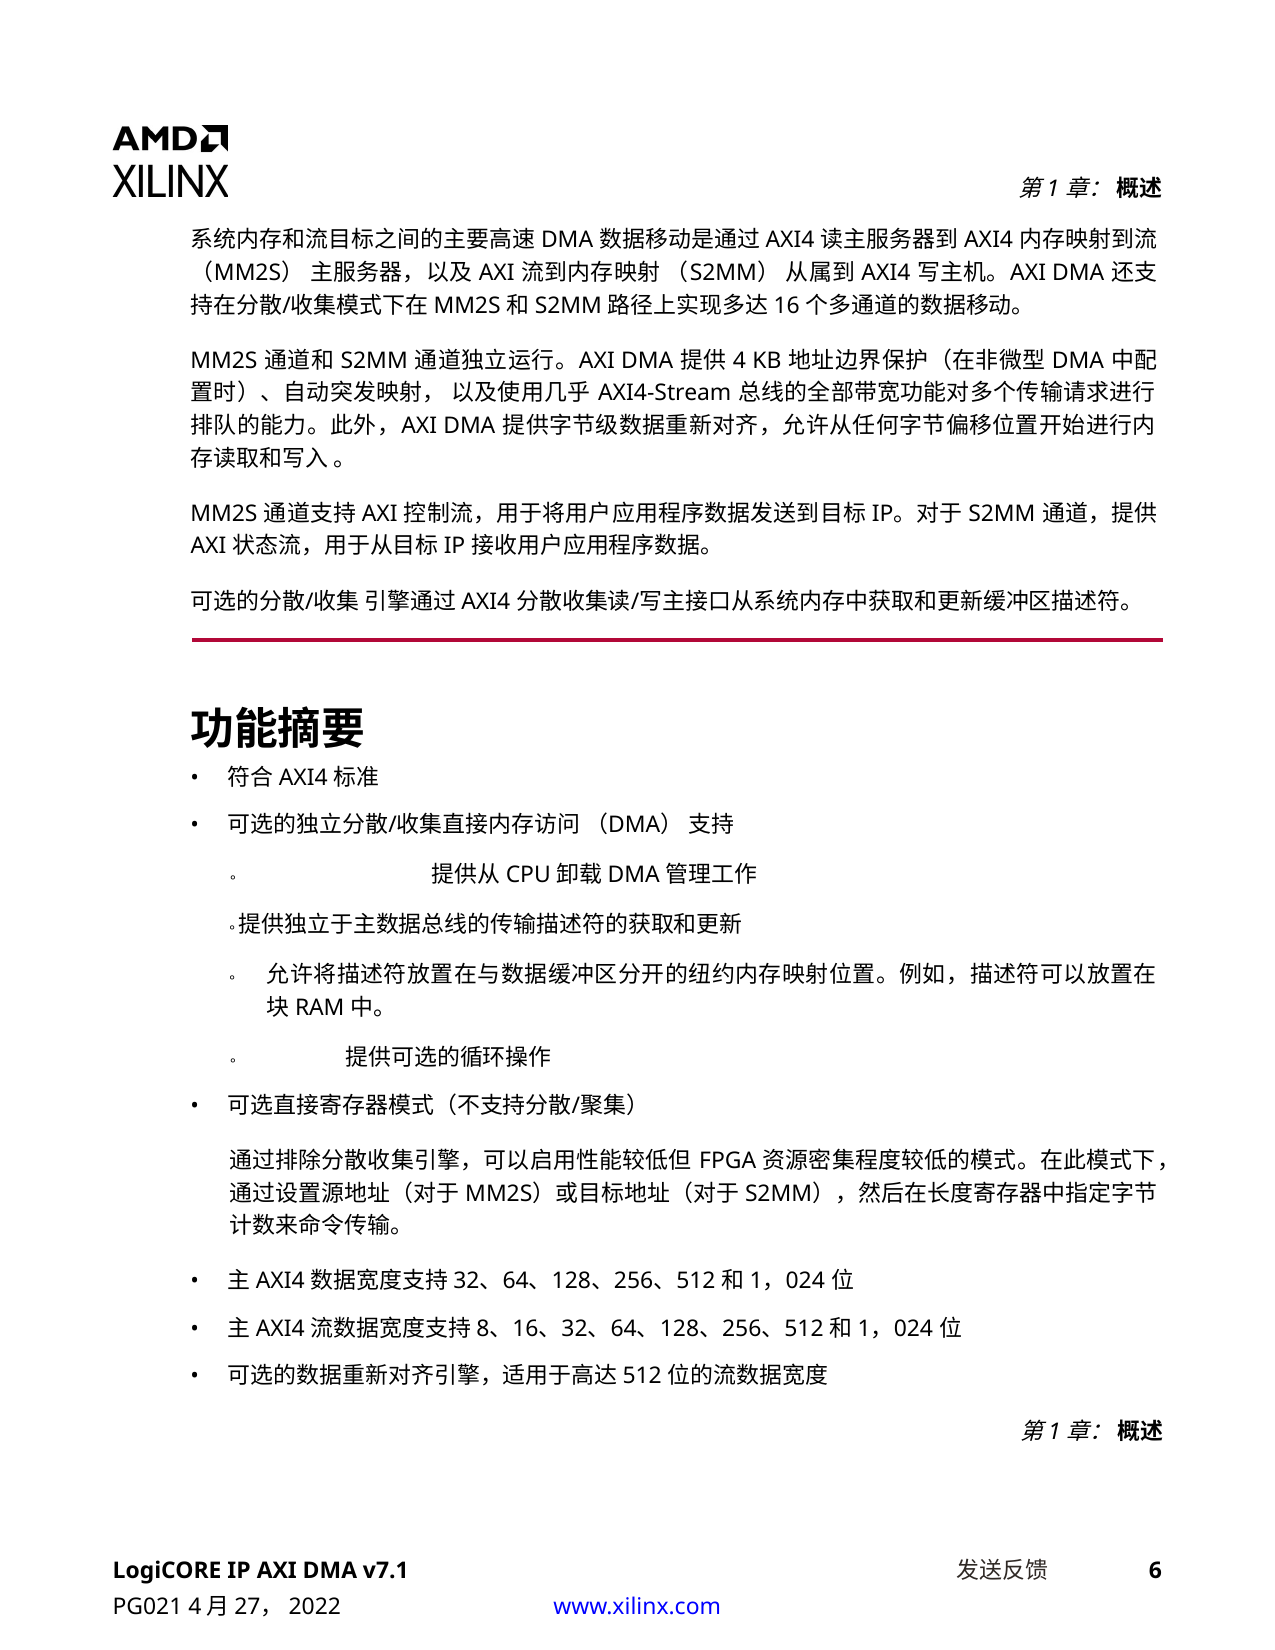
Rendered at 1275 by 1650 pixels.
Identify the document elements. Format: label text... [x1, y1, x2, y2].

text ° 允许将描述符放置在与数据缓冲区分开的纽约内存映射位置。例如，描述符可以放置在块 RAM 中。 [229, 956, 1157, 1022]
text 可选的分散/收集 引擎通过 AXI4 分散收集读/写主接口从系统内存中获取和更新缓冲区描述符。 [190, 583, 1157, 616]
text ° 提供从 CPU 卸载 DMA 管理工作 [112, 856, 1162, 889]
text 第 1 章： 概述 [112, 1413, 1163, 1446]
text MM2S 通道和 S2MM 通道独立运行。AXI DMA 提供 4 KB 地址边界保护（在非微型 DMA 中配置时）、自动突发映射， 以及使用几乎 AXI4-Stream 总线的全部带宽功能对多个传输请求进行排队的能力。此外，AXI DMA 提供字节级数据重新对齐，允许从任何字节偏移位置开始进行内存读取和写入 。 [190, 342, 1157, 473]
list 可选的独立分散/收集直接内存访问 （DMA） 支持 [190, 807, 1157, 839]
subtitle 功能摘要 [190, 702, 1155, 755]
text ° 提供可选的循环操作 [112, 1039, 1162, 1072]
text ° 提供独立于主数据总线的传输描述符的获取和更新 [229, 906, 1157, 939]
list 可选的数据重新对齐引擎，适用于高达 512 位的流数据宽度 [190, 1358, 1157, 1391]
list 可选直接寄存器模式（不支持分散/聚集） [190, 1088, 1157, 1120]
list 符合 AXI4 标准 [190, 759, 1157, 792]
list 主 AXI4 流数据宽度支持 8、16、32、64、128、256、512 和 1，024 位 [190, 1310, 1157, 1343]
list 主 AXI4 数据宽度支持 32、64、128、256、512 和 1，024 位 [190, 1263, 1157, 1296]
text 第 1 章： 概述 [112, 125, 1163, 204]
text 系统内存和流目标之间的主要高速 DMA 数据移动是通过 AXI4 读主服务器到 AXI4 内存映射到流 （MM2S） 主服务器，以及 AXI 流到内存映射 （S2MM） 从属到 AXI4 写主机。AXI DMA 还支持在分散/收集模式下在 MM2S 和 S2MM 路径上实现多达 16 个多通道的数据移动。 [190, 222, 1157, 320]
text MM2S 通道支持 AXI 控制流，用于将用户应用程序数据发送到目标 IP。对于 S2MM 通道，提供 AXI 状态流，用于从目标 IP 接收用户应用程序数据。 [190, 495, 1157, 561]
picture [112, 125, 228, 197]
text 通过排除分散收集引擎，可以启用性能较低但 FPGA 资源密集程度较低的模式。在此模式下，通过设置源地址（对于 MM2S）或目标地址（对于 S2MM），然后在长度寄存器中指定字节计数来命令传输。 [229, 1143, 1157, 1241]
